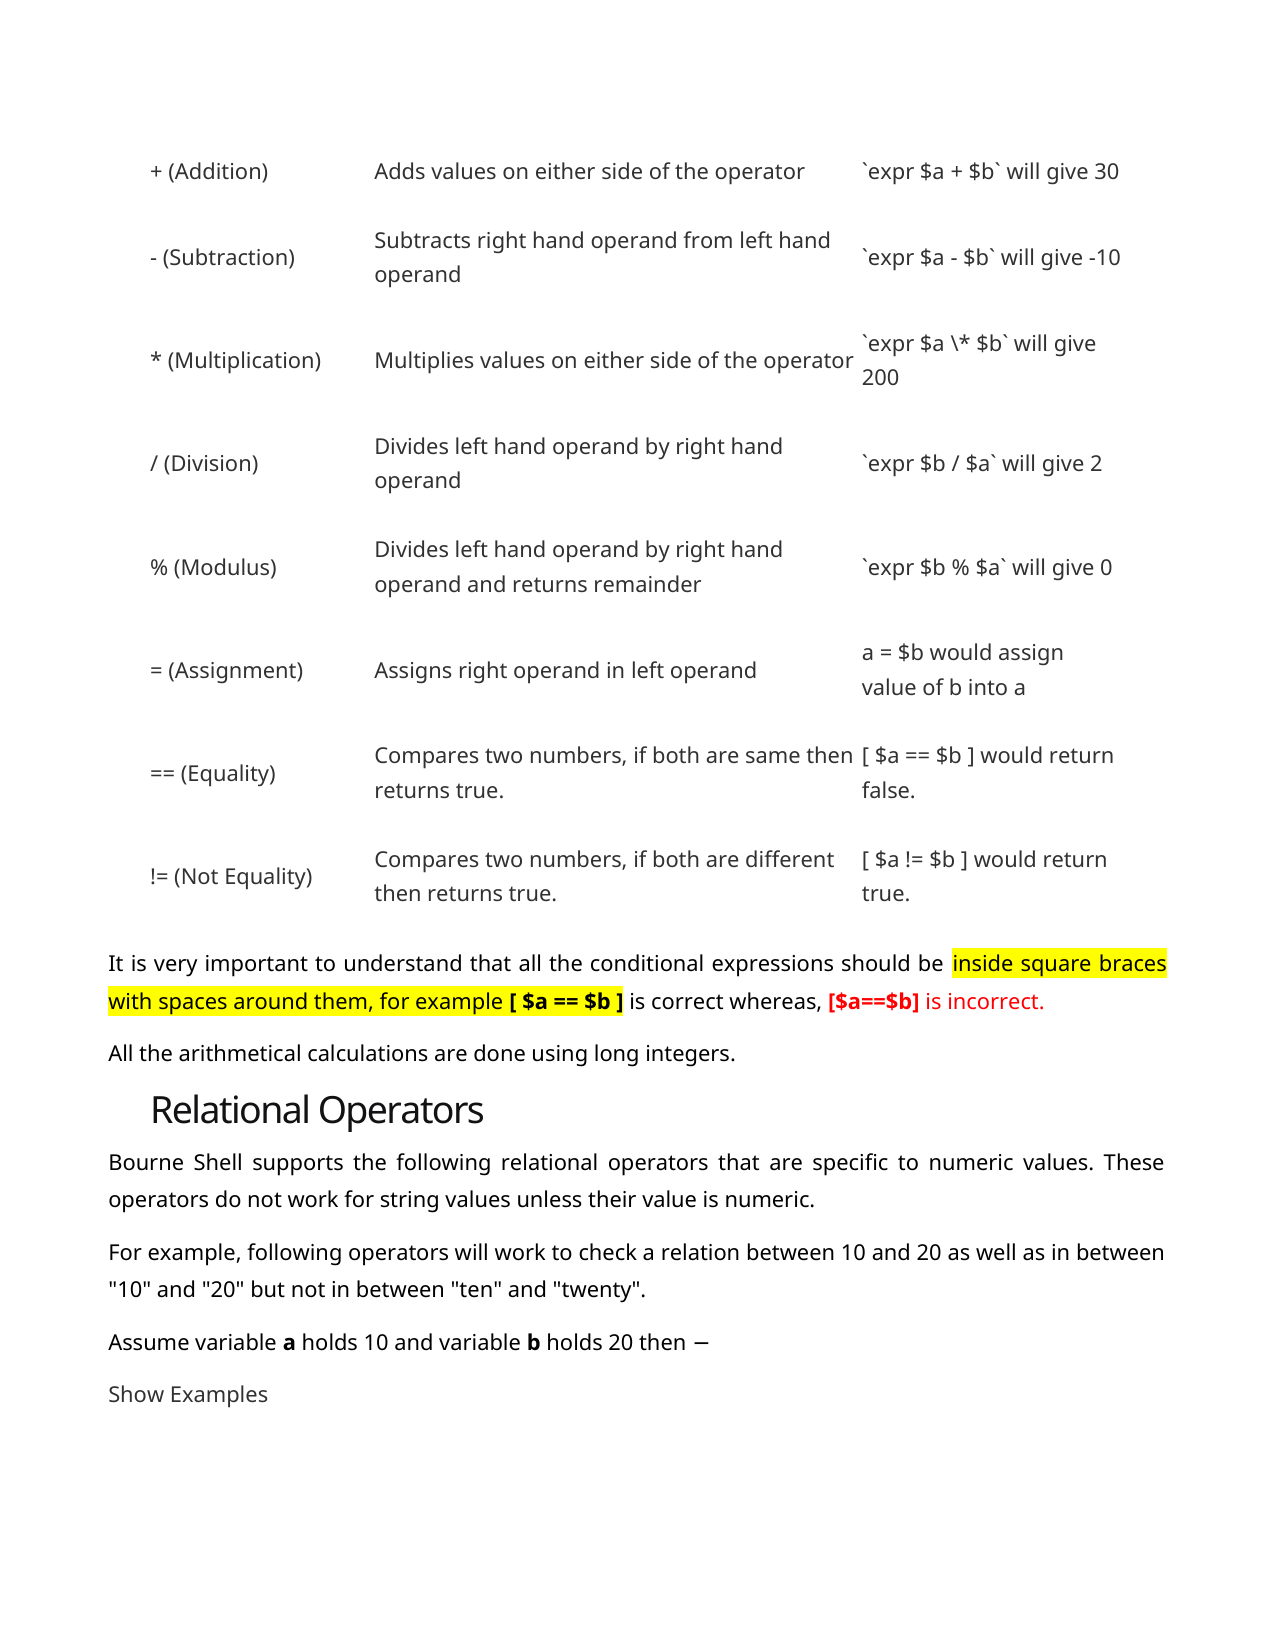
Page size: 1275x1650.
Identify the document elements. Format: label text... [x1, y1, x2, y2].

table_cell `expr $a - $b` will give -10 [860, 219, 1123, 322]
table_cell == (Equality) [149, 734, 373, 837]
text Relational Operators [150, 1083, 1167, 1134]
table_cell + (Addition) [149, 150, 373, 219]
table_cell / (Division) [149, 425, 373, 528]
table_cell Subtracts right hand operand from left hand operand [373, 219, 860, 322]
text For example, following operators will work to check a relation between 10 and 20 as well as in between "10" and "20" but not in between "ten" and "twenty". [108, 1229, 1167, 1304]
table_cell `expr $b % $a` will give 0 [860, 528, 1123, 631]
table_cell Compares two numbers, if both are different then returns true. [373, 838, 860, 941]
table_cell % (Modulus) [149, 528, 373, 631]
table_cell != (Not Equality) [149, 838, 373, 941]
table_cell Compares two numbers, if both are same then returns true. [373, 734, 860, 837]
table_cell Multiplies values on either side of the operator [373, 322, 860, 425]
table_cell `expr $a \* $b` will give 200 [860, 322, 1123, 425]
table_cell `expr $b / $a` will give 2 [860, 425, 1123, 528]
table_cell Divides left hand operand by right hand operand and returns remainder [373, 528, 860, 631]
table_cell Divides left hand operand by right hand operand [373, 425, 860, 528]
table_cell [ $a == $b ] would return false. [860, 734, 1123, 837]
table_cell [ $a != $b ] would return true. [860, 838, 1123, 941]
text Assume variable a holds 10 and variable b holds 20 then − [108, 1319, 1167, 1357]
table_cell a = $b would assign value of b into a [860, 631, 1123, 734]
text Show Examples [108, 1372, 1167, 1409]
text All the arithmetical calculations are done using long integers. [108, 1031, 1167, 1068]
table_cell Assigns right operand in left operand [373, 631, 860, 734]
table_cell - (Subtraction) [149, 219, 373, 322]
table_cell = (Assignment) [149, 631, 373, 734]
text Bourne Shell supports the following relational operators that are specific to numeric values. These operators do not work for string values unless their value is numeric. [108, 1139, 1167, 1214]
table_cell * (Multiplication) [149, 322, 373, 425]
table_cell `expr $a + $b` will give 30 [860, 150, 1123, 219]
text It is very important to understand that all the conditional expressions should be inside square braces with spaces around them, for example [ $a == $b ] is correct whereas, [$a==$b] is incorrect. [108, 941, 1167, 1016]
table_cell Adds values on either side of the operator [373, 150, 860, 219]
